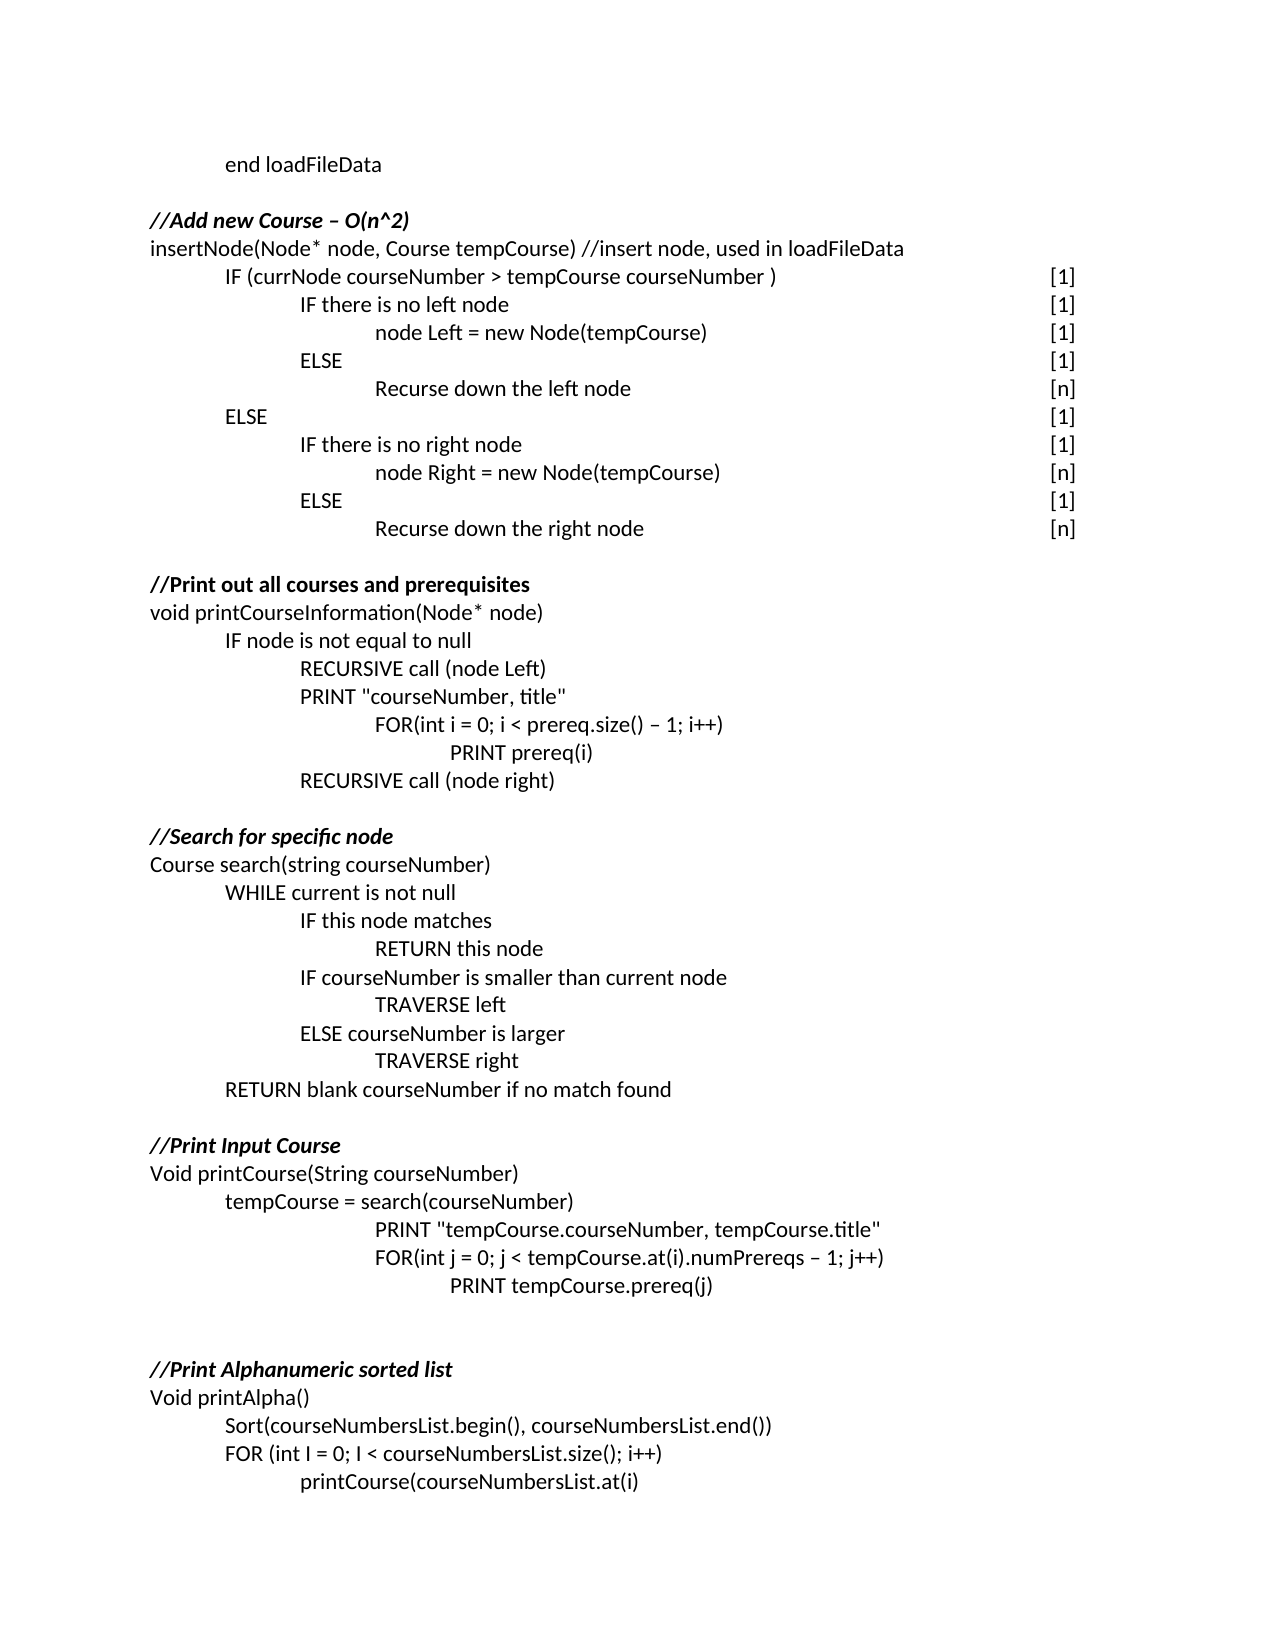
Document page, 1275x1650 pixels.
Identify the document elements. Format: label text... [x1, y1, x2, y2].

text ELSE [1] [150, 402, 1125, 430]
text PRINT tempCourse.prereq(j) [150, 1271, 1125, 1299]
text ELSE [1] [150, 346, 1125, 374]
text Sort(courseNumbersList.begin(), courseNumbersList.end()) [150, 1411, 1125, 1439]
text insertNode(Node* node, Course tempCourse) //insert node, used in loadFileData [150, 234, 1125, 262]
text Course search(string courseNumber) [150, 851, 1125, 878]
text FOR(int i = 0; i < prereq.size() – 1; i++) [150, 710, 1125, 738]
text printCourse(courseNumbersList.at(i) [150, 1467, 1125, 1495]
text RECURSIVE call (node right) [150, 766, 1125, 794]
text IF there is no left node [1] [150, 290, 1125, 318]
text PRINT "tempCourse.courseNumber, tempCourse.title" [150, 1215, 1125, 1243]
text tempCourse = search(courseNumber) [150, 1187, 1125, 1215]
text WHILE current is not null [150, 878, 1125, 907]
text IF courseNumber is smaller than current node [150, 963, 1125, 991]
text ELSE [1] [150, 486, 1125, 514]
text PRINT prereq(i) [150, 738, 1125, 766]
text //Add new Course – O(n^2) [150, 206, 1125, 234]
text RECURSIVE call (node Left) [150, 654, 1125, 682]
text void printCourseInformation(Node* node) [150, 598, 1125, 626]
text //Print Input Course [150, 1131, 1125, 1159]
text IF node is not equal to null [150, 626, 1125, 654]
text TRAVERSE left [150, 991, 1125, 1019]
text Void printCourse(String courseNumber) [150, 1159, 1125, 1187]
text RETURN this node [150, 934, 1125, 963]
text RETURN blank courseNumber if no match found [150, 1075, 1125, 1103]
text //Search for specific node [150, 822, 1125, 851]
text IF there is no right node [1] [150, 430, 1125, 458]
text FOR(int j = 0; j < tempCourse.at(i).numPrereqs – 1; j++) [150, 1243, 1125, 1271]
text //Print out all courses and prerequisites [150, 570, 1125, 598]
text FOR (int I = 0; I < courseNumbersList.size(); i++) [150, 1439, 1125, 1467]
text end loadFileData [150, 150, 1125, 178]
text Recurse down the right node [n] [150, 514, 1125, 542]
text ELSE courseNumber is larger [150, 1019, 1125, 1047]
text PRINT "courseNumber, title" [150, 682, 1125, 710]
text //Print Alphanumeric sorted list [150, 1355, 1125, 1383]
text IF (currNode courseNumber > tempCourse courseNumber ) [1] [150, 262, 1125, 290]
text Void printAlpha() [150, 1383, 1125, 1411]
text node Right = new Node(tempCourse) [n] [150, 458, 1125, 486]
text IF this node matches [150, 907, 1125, 934]
text TRAVERSE right [150, 1047, 1125, 1075]
text Recurse down the left node [n] [150, 374, 1125, 402]
text node Left = new Node(tempCourse) [1] [150, 318, 1125, 346]
